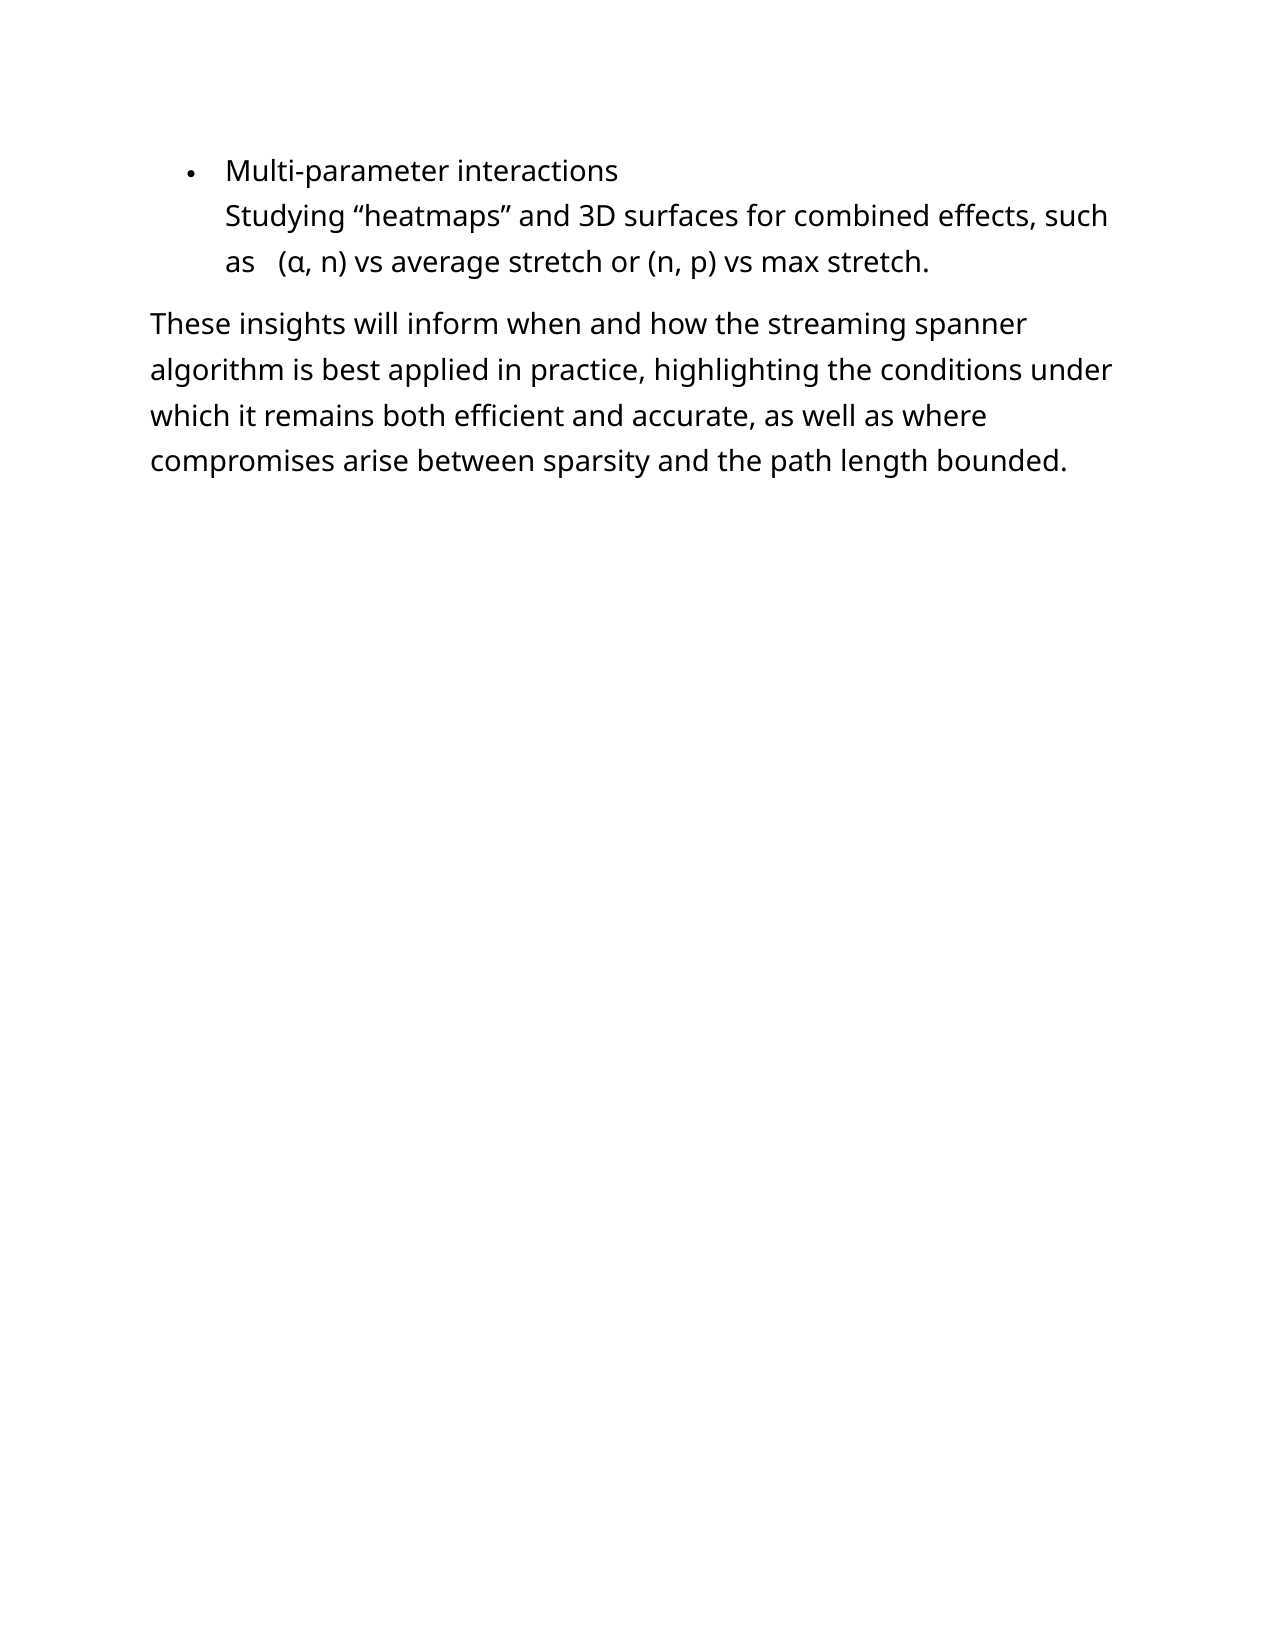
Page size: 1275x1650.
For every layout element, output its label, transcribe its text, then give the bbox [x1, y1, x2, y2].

text These insights will inform when and how the streaming spanner algorithm is best applied in practice, highlighting the conditions under which it remains both efficient and accurate, as well as where compromises arise between sparsity and the path length bounded. [150, 303, 1125, 480]
list Multi-parameter interactions Studying “heatmaps” and 3D surfaces for combined effects, such as (α, n) vs average stretch or (n, p) vs max stretch. [187, 150, 1125, 281]
